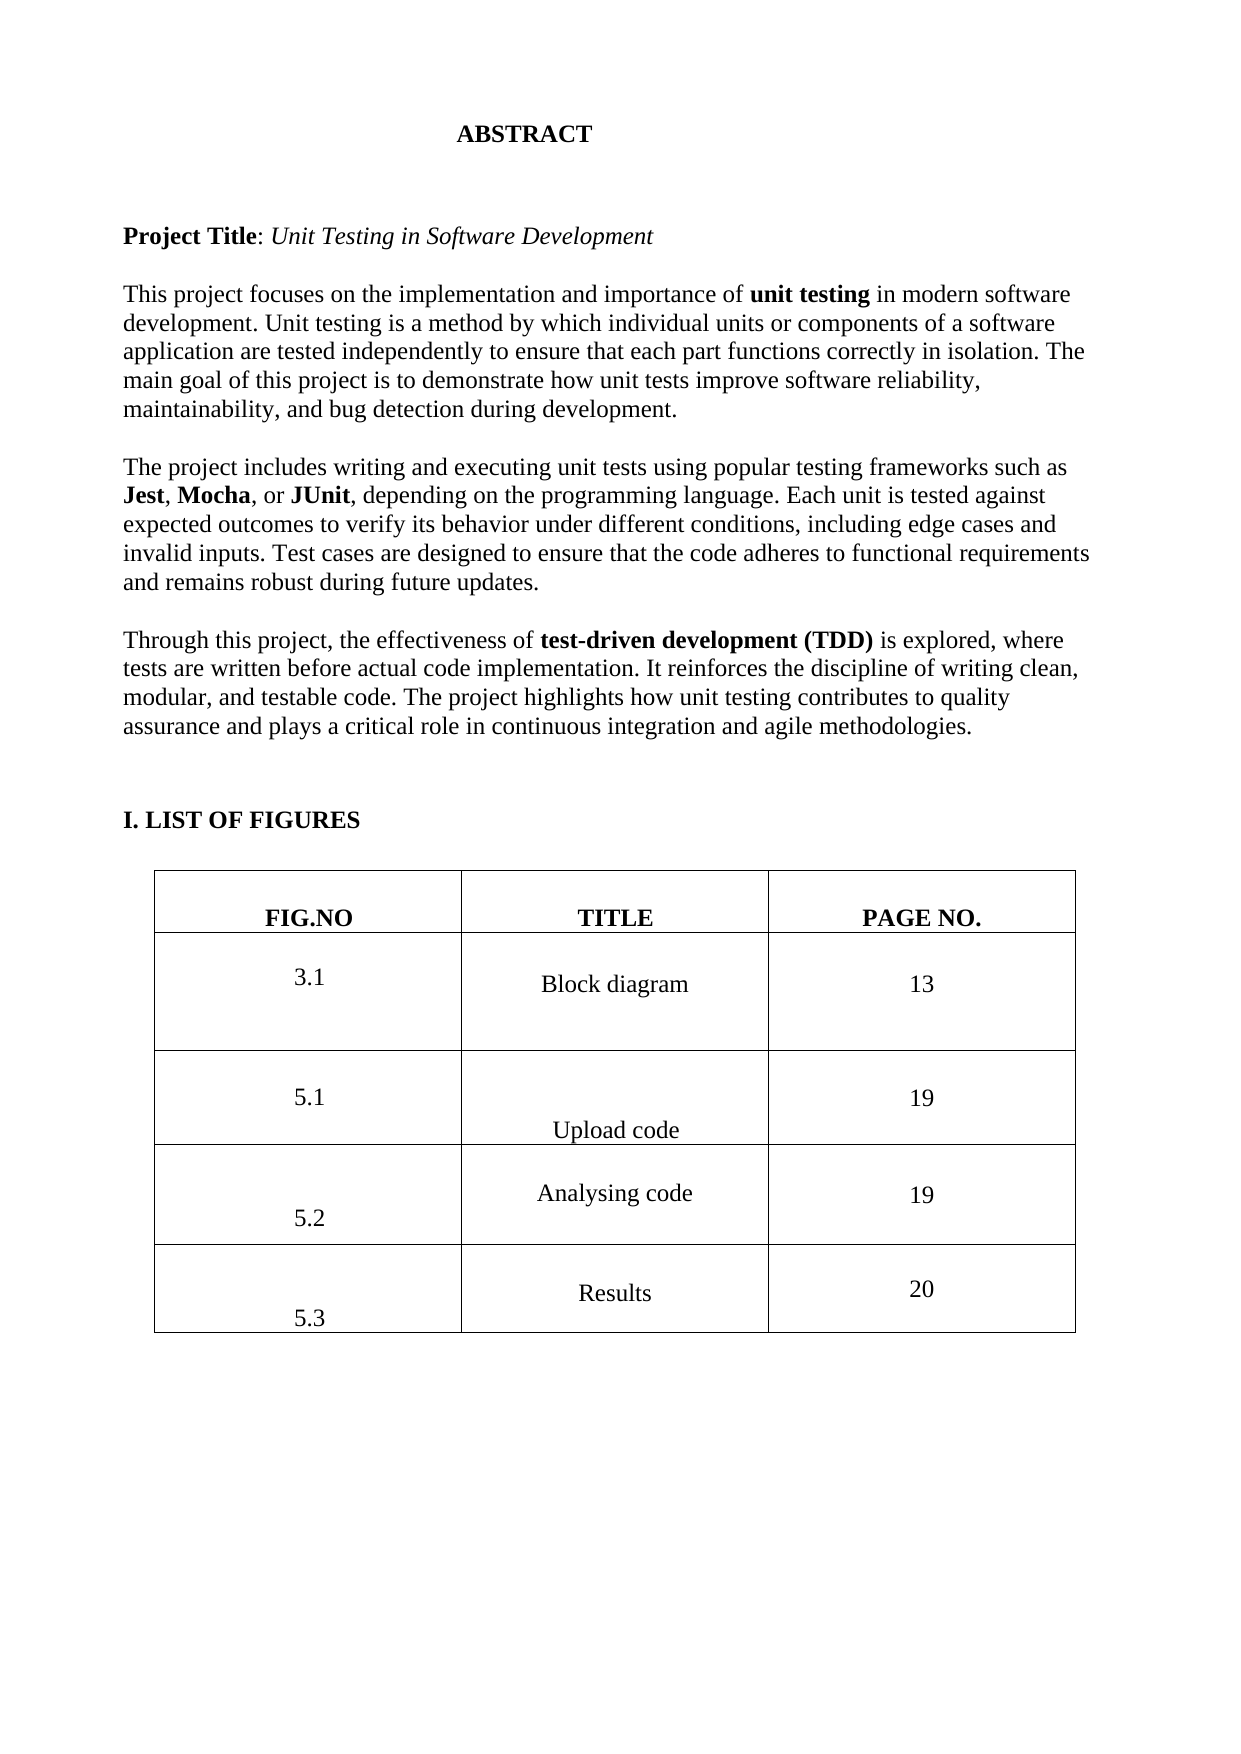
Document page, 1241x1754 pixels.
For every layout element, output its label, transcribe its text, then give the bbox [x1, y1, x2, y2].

text This project focuses on the implementation and importance of unit testing in modern software development. Unit testing is a method by which individual units or components of a software application are tested independently to ensure that each part functions correctly in isolation. The main goal of this project is to demonstrate how unit tests improve software reliability, maintainability, and bug detection during development. [123, 279, 1103, 423]
table_cell Block diagram [462, 933, 768, 1050]
text The project includes writing and executing unit tests using popular testing frameworks such as Jest, Mocha, or JUnit, depending on the programming language. Each unit is tested against expected outcomes to verify its behavior under different conditions, including edge cases and invalid inputs. Test cases are designed to ensure that the code adheres to functional requirements and remains robust during future updates. [123, 452, 1103, 596]
table_cell 5.3 [155, 1245, 461, 1332]
table_cell Analysing code [462, 1145, 768, 1244]
text Project Title: Unit Testing in Software Development [123, 221, 1103, 250]
list LIST OF FIGURES [123, 805, 1017, 834]
table_header PAGE NO. [769, 871, 1075, 932]
table_cell 5.2 [155, 1145, 461, 1244]
table_cell 5.1 [155, 1051, 461, 1144]
table_header FIG.NO [155, 871, 461, 932]
table_header TITLE [462, 871, 768, 932]
table_cell 19 [769, 1051, 1075, 1144]
table_cell 19 [769, 1145, 1075, 1244]
table_cell Upload code [462, 1051, 768, 1144]
text Through this project, the effectiveness of test-driven development (TDD) is explored, where tests are written before actual code implementation. It reinforces the discipline of writing clean, modular, and testable code. The project highlights how unit testing contributes to quality assurance and plays a critical role in continuous integration and agile methodologies. [123, 625, 1103, 740]
table_cell 13 [769, 933, 1075, 1050]
table_cell 3.1 [155, 933, 461, 1050]
table_cell Results [462, 1245, 768, 1332]
text ABSTRACT [213, 119, 1103, 148]
table_cell 20 [769, 1245, 1075, 1332]
